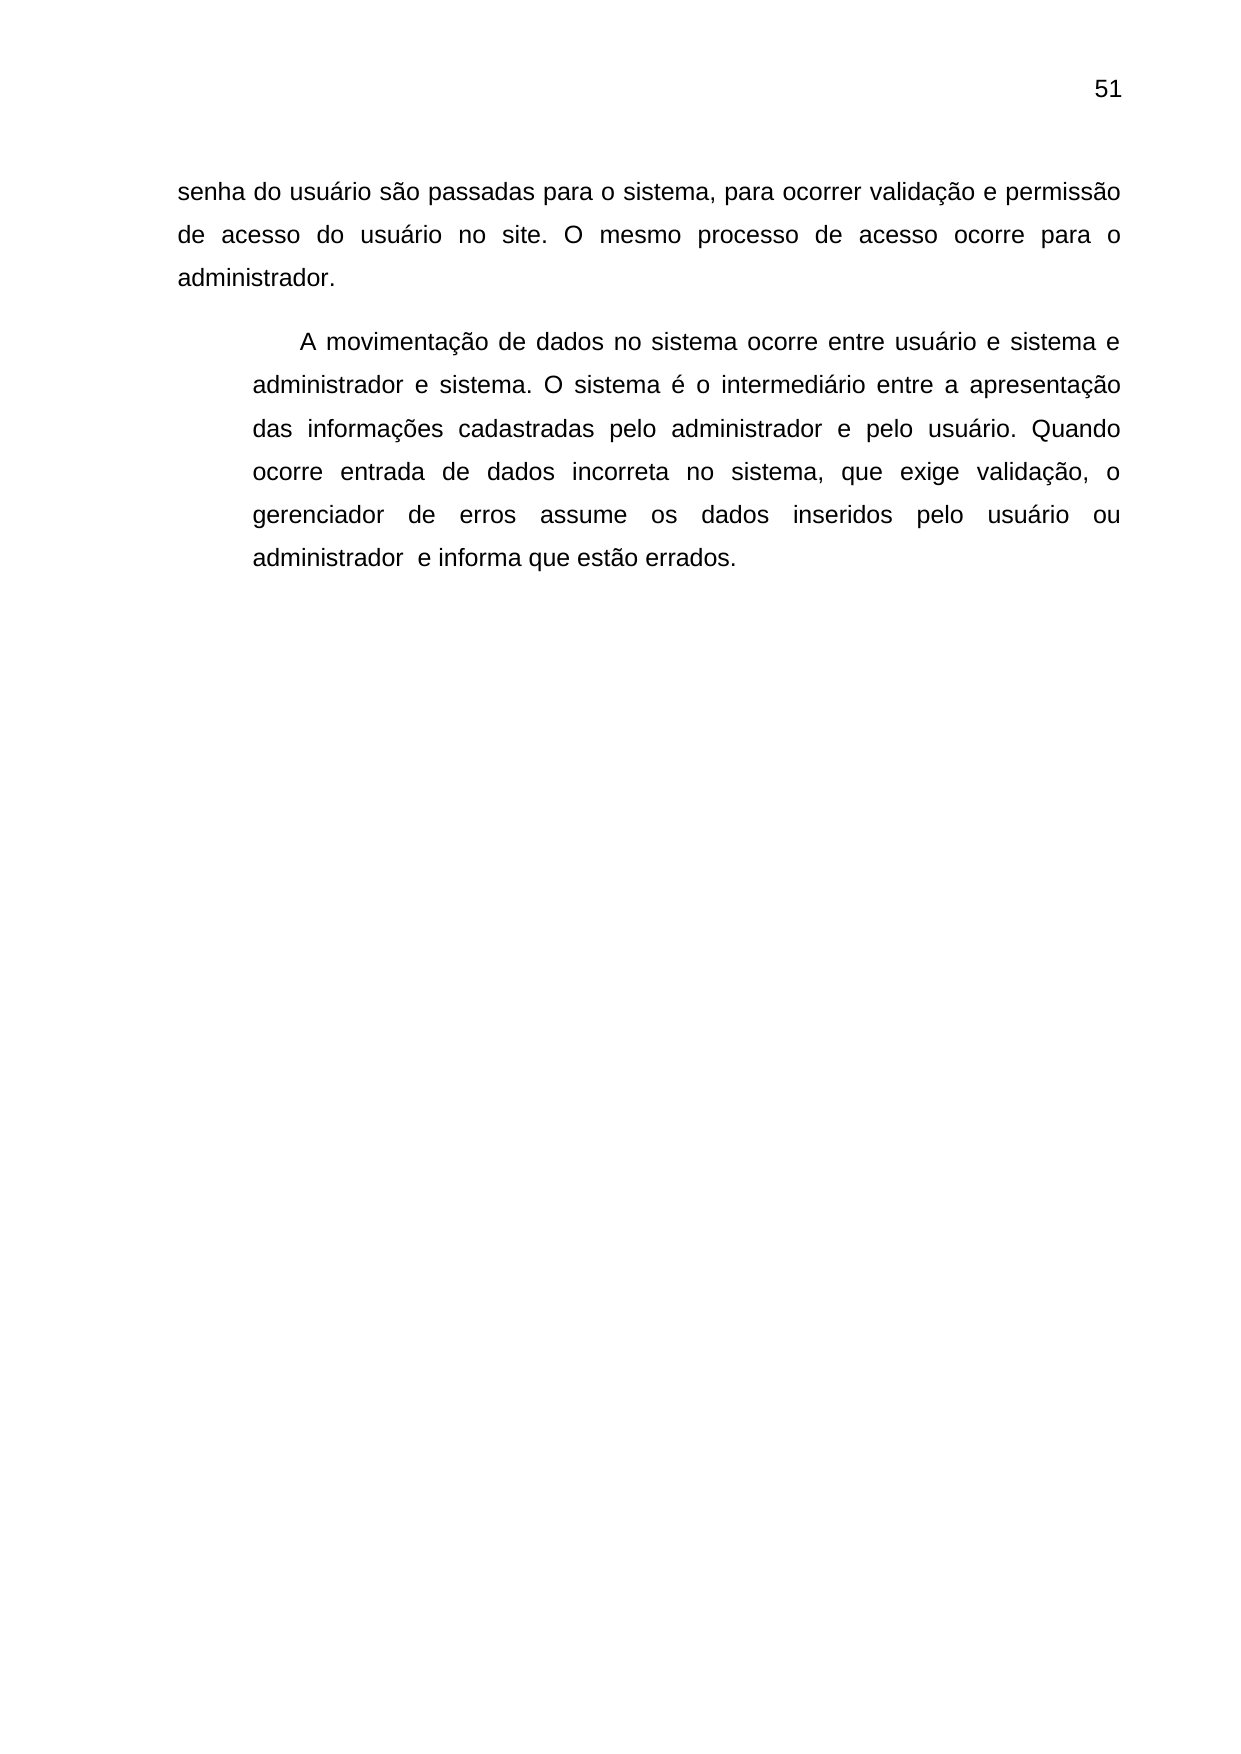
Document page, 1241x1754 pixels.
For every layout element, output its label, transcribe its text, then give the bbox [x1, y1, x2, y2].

text A movimentação de dados no sistema ocorre entre usuário e sistema e administrador e sistema. O sistema é o intermediário entre a apresentação das informações cadastradas pelo administrador e pelo usuário. Quando ocorre entrada de dados incorreta no sistema, que exige validação, o gerenciador de erros assume os dados inseridos pelo usuário ou administrador e informa que estão errados. [252, 327, 1122, 572]
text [177, 177, 1122, 292]
